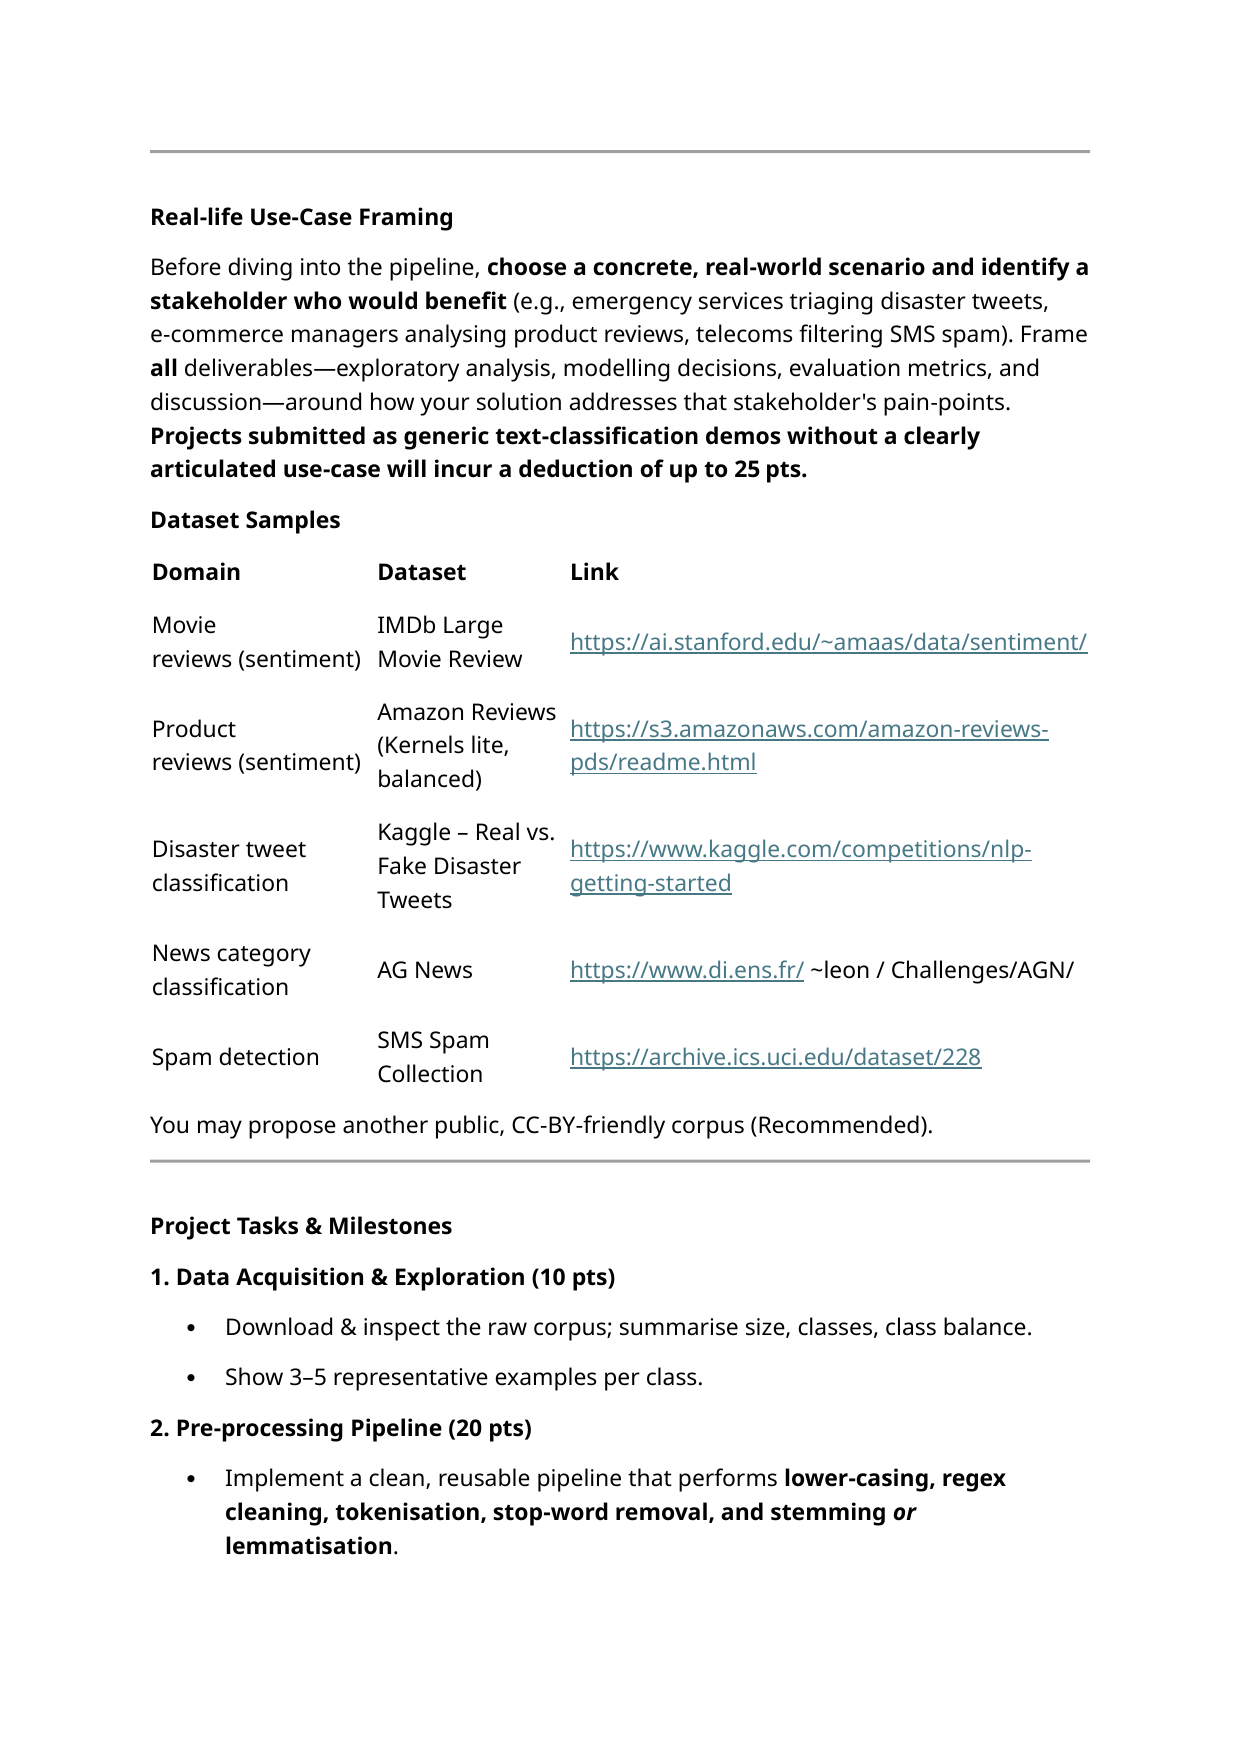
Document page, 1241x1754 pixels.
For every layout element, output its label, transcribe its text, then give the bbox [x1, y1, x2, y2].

text You may propose another public, CC-BY‐friendly corpus (Recommended). [150, 1109, 1090, 1140]
table_cell Product reviews (sentiment) [150, 694, 376, 815]
table_cell AG News [376, 935, 568, 1022]
table_header Domain [150, 554, 376, 607]
table_cell Spam detection [150, 1022, 376, 1109]
table_cell Amazon Reviews (Kernels lite, balanced) [376, 694, 568, 815]
list Show 3–5 representative examples per class. [187, 1361, 1090, 1392]
table_cell https://ai.stanford.edu/~amaas/data/sentiment/ [568, 607, 1090, 694]
text 2. Pre-processing Pipeline (20 pts) [150, 1412, 1090, 1443]
text Real-life Use-Case Framing [150, 200, 1090, 232]
table_header Link [568, 554, 1090, 607]
text Before diving into the pipeline, choose a concrete, real-world scenario and identify a stakeholder who would benefit (e.g., emergency services triaging disaster tweets, e-commerce managers analysing product reviews, telecoms filtering SMS spam). Frame all deliverables—exploratory analysis, modelling decisions, evaluation metrics, and discussion—around how your solution addresses that stakeholder's pain-points. Projects submitted as generic text-classification demos without a clearly articulated use-case will incur a deduction of up to 25 pts. [150, 251, 1090, 484]
text Dataset Samples [150, 504, 1090, 535]
list Download & inspect the raw corpus; summarise size, classes, class balance. [187, 1311, 1090, 1342]
text 1. Data Acquisition & Exploration (10 pts) [150, 1260, 1090, 1292]
table_cell https://www.kaggle.com/competitions/nlp-getting-started [568, 815, 1090, 935]
table_cell Disaster tweet classification [150, 815, 376, 935]
list Implement a clean, reusable pipeline that performs lower-casing, regex cleaning, tokenisation, stop-word removal, and stemming or lemmatisation. [187, 1462, 1090, 1561]
table_cell https://archive.ics.uci.edu/dataset/228 [568, 1022, 1090, 1109]
table_cell News category classification [150, 935, 376, 1022]
table_cell SMS Spam Collection [376, 1022, 568, 1109]
table_header Dataset [376, 554, 568, 607]
table_cell Kaggle – Real vs. Fake Disaster Tweets [376, 815, 568, 935]
text Project Tasks & Milestones [150, 1210, 1090, 1241]
table_cell IMDb Large Movie Review [376, 607, 568, 694]
table_cell https://www.di.ens.fr/ ~leon / Challenges/AGN/ [568, 935, 1090, 1022]
table_cell Movie reviews (sentiment) [150, 607, 376, 694]
table_cell https://s3.amazonaws.com/amazon-reviews-pds/readme.html [568, 694, 1090, 815]
